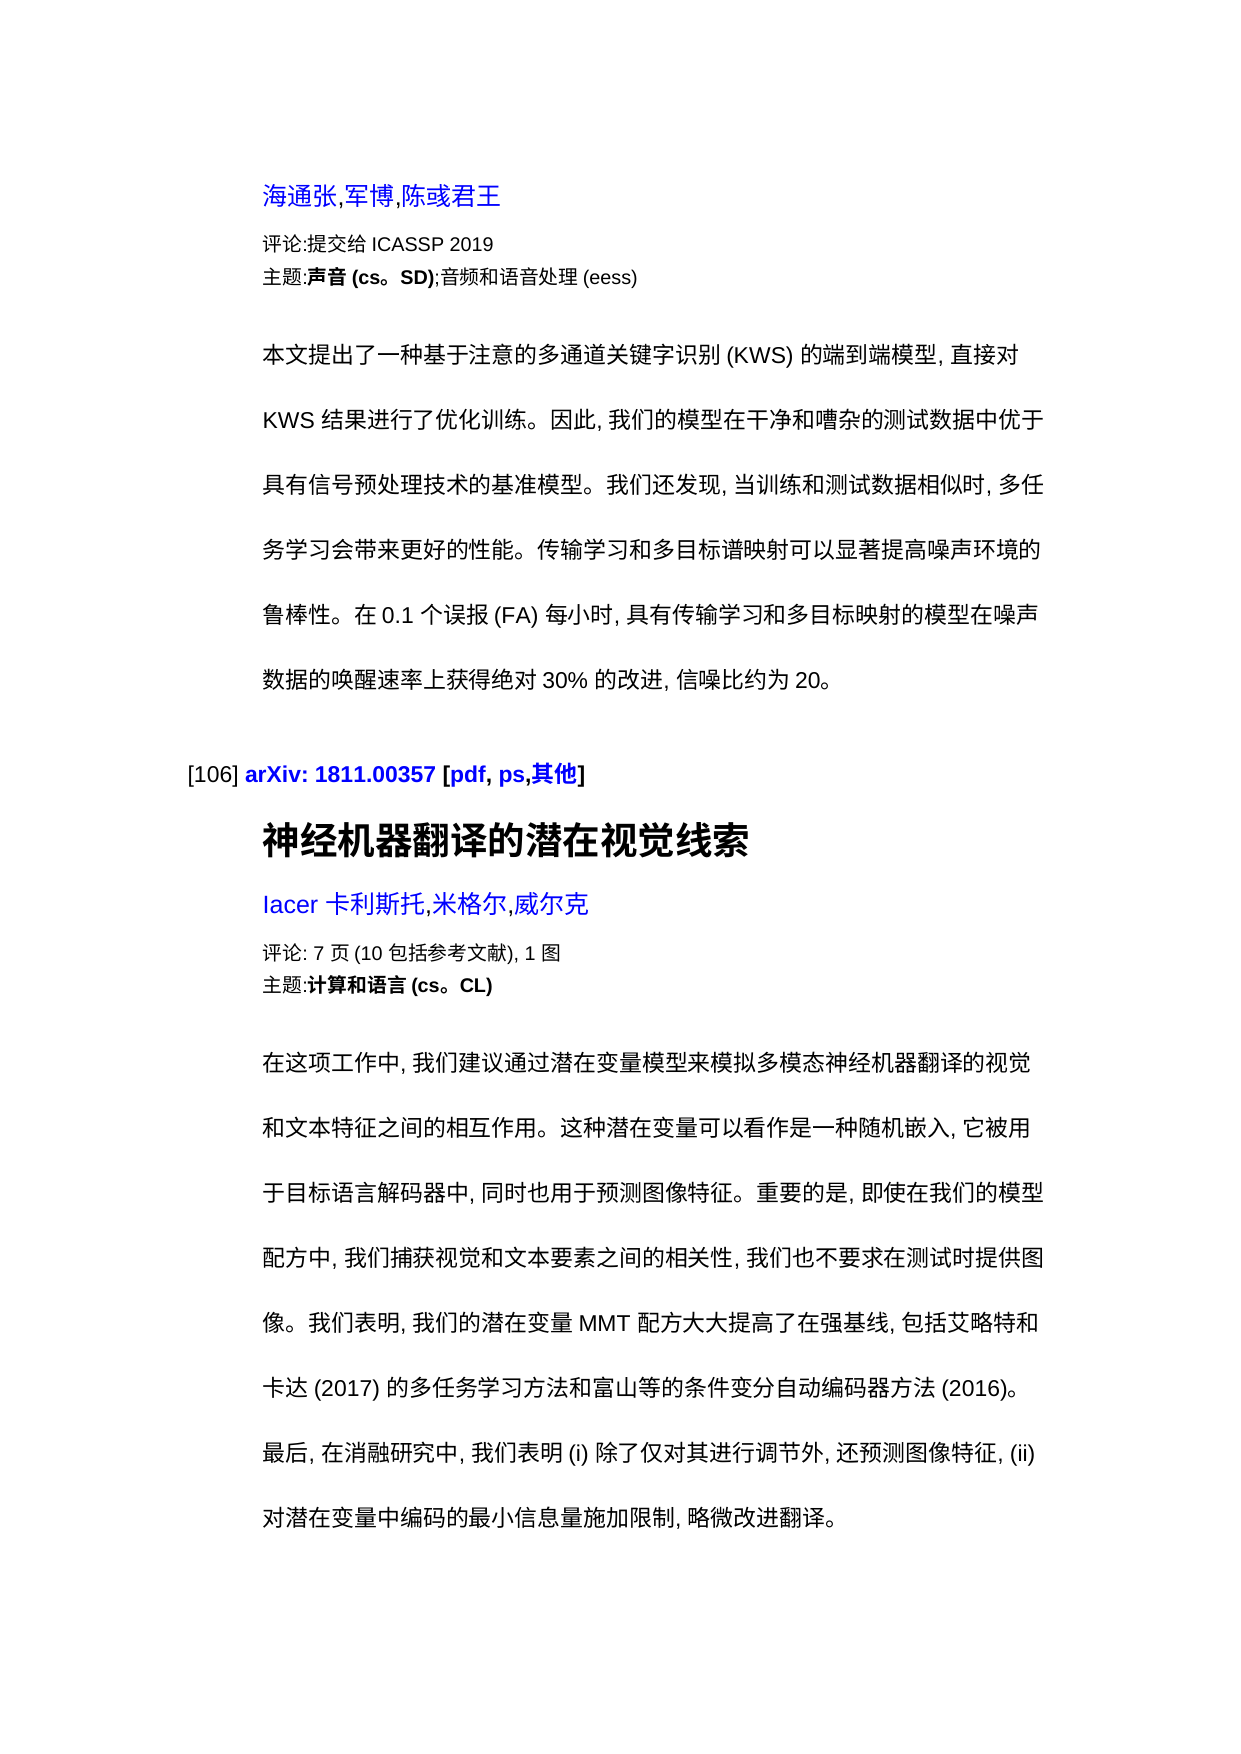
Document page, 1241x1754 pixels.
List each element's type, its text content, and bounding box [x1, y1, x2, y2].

text 海通张,军博,陈彧君王 [262, 162, 1053, 227]
text 评论:提交给 ICASSP 2019 [262, 227, 1053, 259]
text 在这项工作中, 我们建议通过潜在变量模型来模拟多模态神经机器翻译的视觉和文本特征之间的相互作用。这种潜在变量可以看作是一种随机嵌入, 它被用于目标语言解码器中, 同时也用于预测图像特征。重要的是, 即使在我们的模型配方中, 我们捕获视觉和文本要素之间的相关性, 我们也不要求在测试时提供图像。我们表明, 我们的潜在变量 MMT 配方大大提高了在强基线, 包括艾略特和卡达 (2017) 的多任务学习方法和富山等的条件变分自动编码器方法 (2016)。最后, 在消融研究中, 我们表明 (i) 除了仅对其进行调节外, 还预测图像特征, (ii) 对潜在变量中编码的最小信息量施加限制, 略微改进翻译。 [262, 1029, 1053, 1549]
text [106] arXiv: 1811.00357 [pdf, ps,其他] [187, 740, 1053, 805]
text 神经机器翻译的潜在视觉线索 [262, 805, 1053, 870]
text 主题:计算和语言 (cs。CL) [262, 968, 1053, 1000]
text 主题:声音 (cs。SD);音频和语音处理 (eess) [262, 259, 1053, 292]
text Iacer 卡利斯托,米格尔,威尔克 [262, 870, 1053, 935]
text 本文提出了一种基于注意的多通道关键字识别 (KWS) 的端到端模型, 直接对 KWS 结果进行了优化训练。因此, 我们的模型在干净和嘈杂的测试数据中优于具有信号预处理技术的基准模型。我们还发现, 当训练和测试数据相似时, 多任务学习会带来更好的性能。传输学习和多目标谱映射可以显著提高噪声环境的鲁棒性。在0.1 个误报 (FA) 每小时, 具有传输学习和多目标映射的模型在噪声数据的唤醒速率上获得绝对30% 的改进, 信噪比约为20。 [262, 321, 1053, 711]
text 评论: 7 页 (10 包括参考文献), 1 图 [262, 935, 1053, 968]
